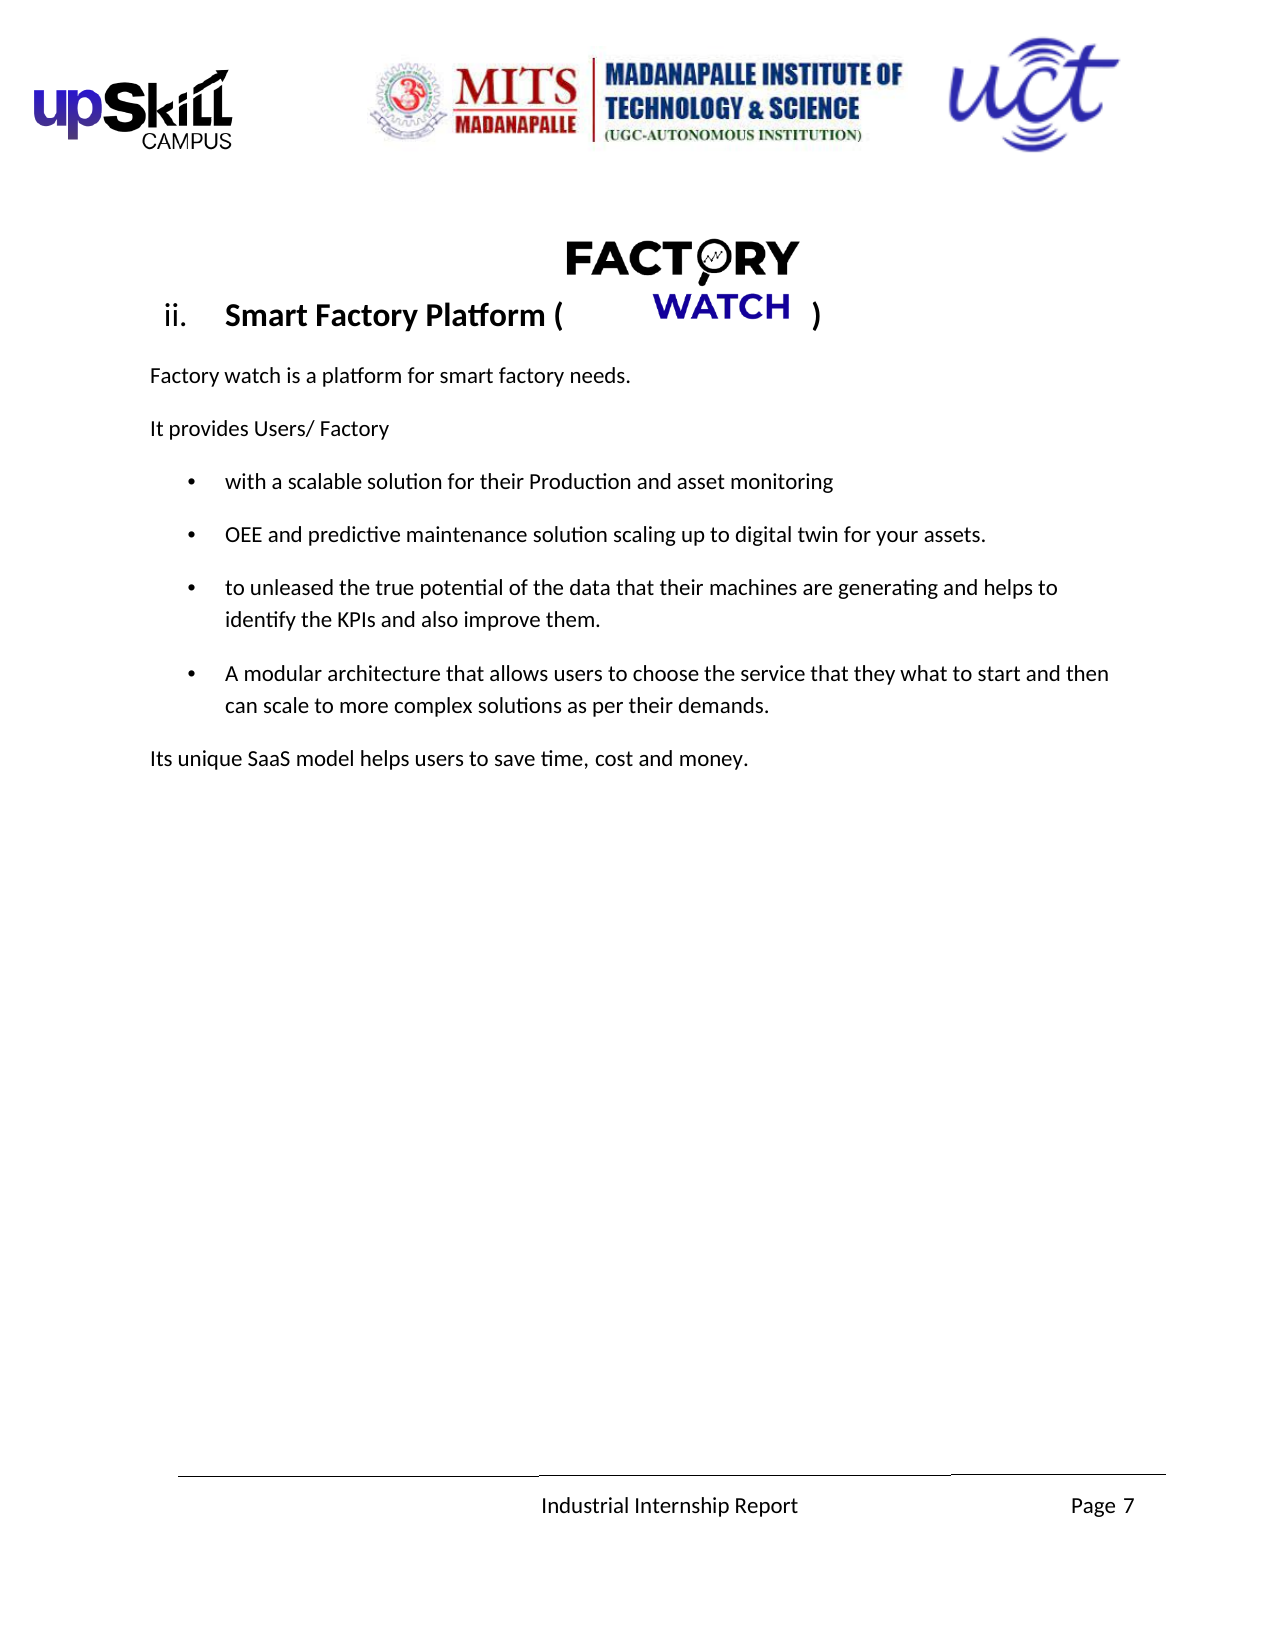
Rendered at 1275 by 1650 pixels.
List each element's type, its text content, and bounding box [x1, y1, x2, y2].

list A modular architecture that allows users to choose the service that they what to start and then can scale to more complex solutions as per their demands. [187, 659, 1134, 719]
text It provides Users/ Factory [150, 414, 1134, 442]
list to unleased the true potential of the data that their machines are generating and helps to identify the KPIs and also improve them. [187, 573, 1134, 634]
picture [367, 46, 908, 154]
picture [563, 234, 812, 327]
list with a scalable solution for their Production and asset monitoring [187, 467, 1134, 495]
picture [946, 28, 1125, 154]
list OEE and predictive maintenance solution scaling up to digital twin for your assets. [187, 520, 1134, 548]
list Smart Factory Platform () [187, 234, 1134, 334]
picture [0, 53, 266, 154]
text Factory watch is a platform for smart factory needs. [150, 361, 1134, 389]
text Its unique SaaS model helps users to save time, cost and money. [150, 744, 1134, 772]
